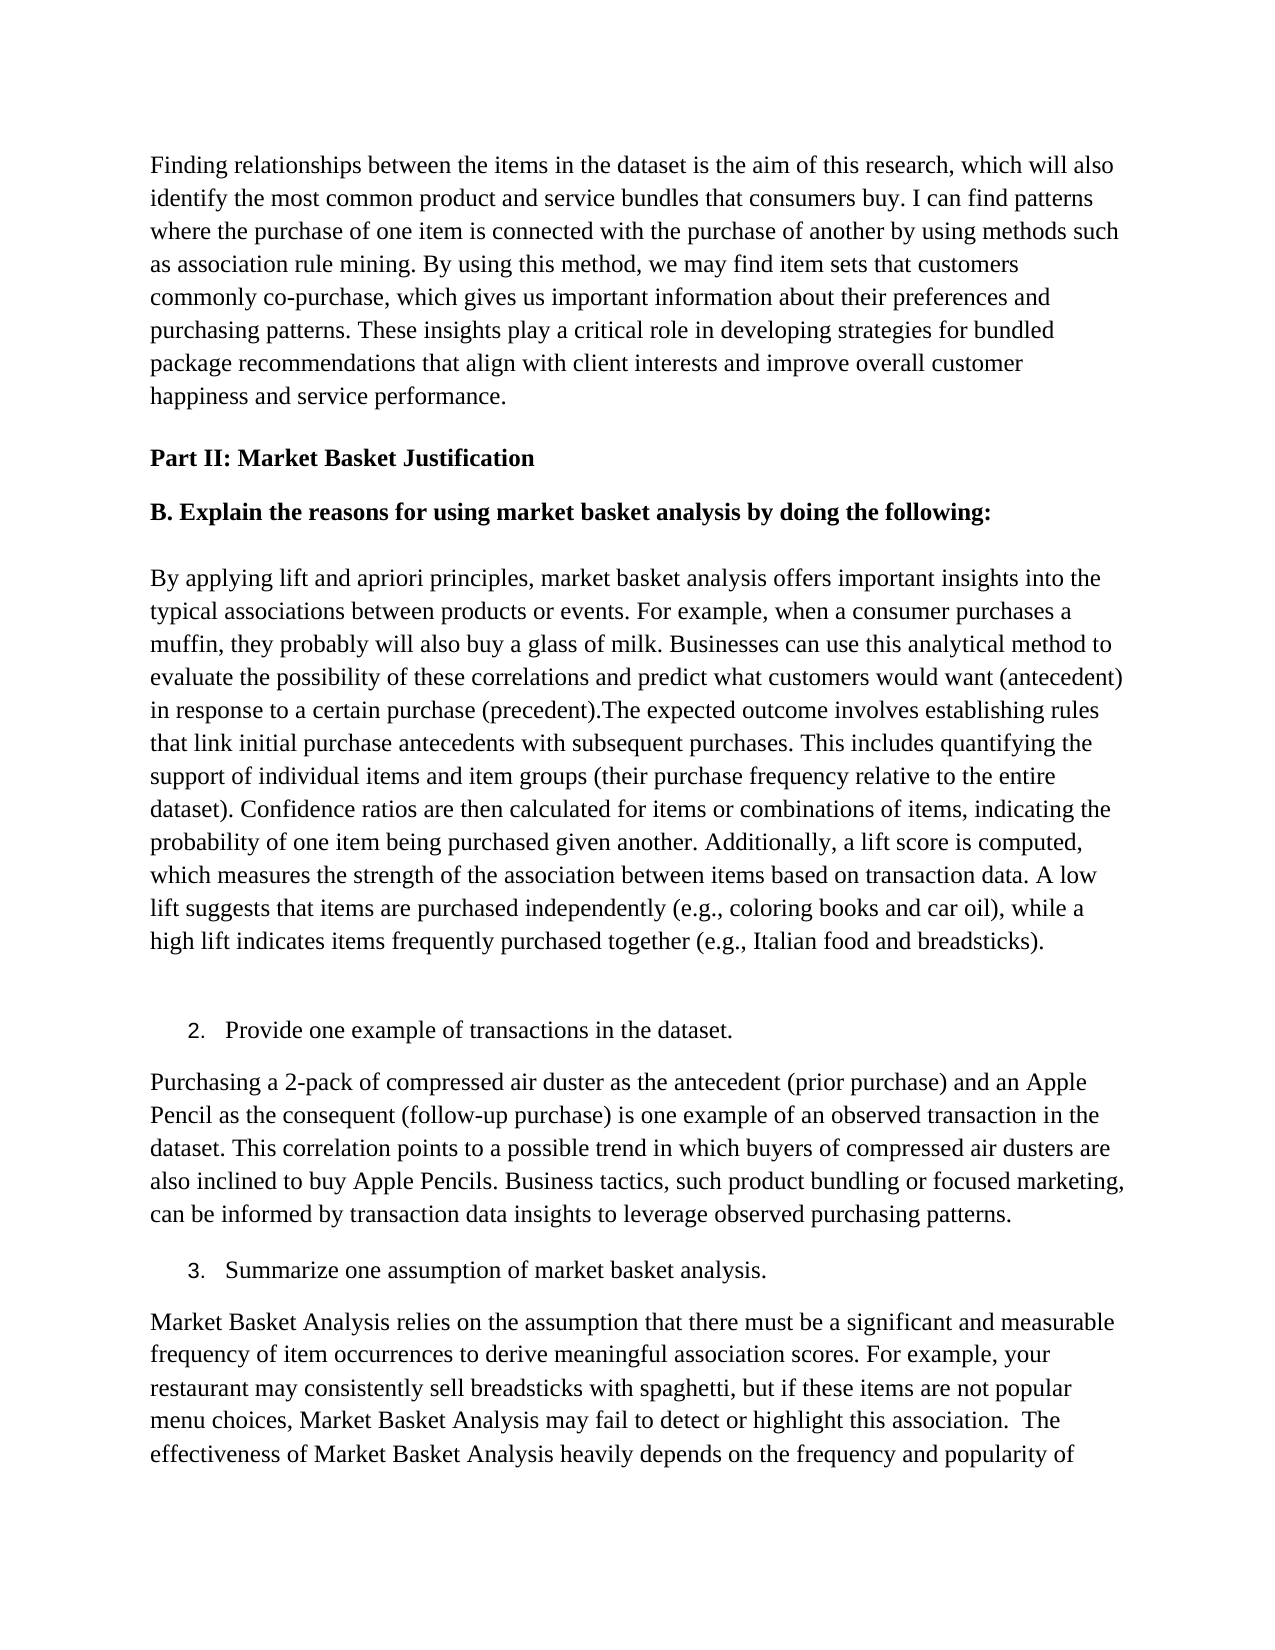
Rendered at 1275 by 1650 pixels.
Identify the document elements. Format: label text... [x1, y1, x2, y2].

list Summarize one assumption of market basket analysis. [187, 1255, 1125, 1284]
subtitle B. Explain the reasons for using market basket analysis by doing the following: [150, 497, 1125, 526]
text Purchasing a 2-pack of compressed air duster as the antecedent (prior purchase) and an Apple Pencil as the consequent (follow-up purchase) is one example of an observed transaction in the dataset. This correlation points to a possible trend in which buyers of compressed air dusters are also inclined to buy Apple Pencils. Business tactics, such product bundling or focused marketing, can be informed by transaction data insights to leverage observed purchasing patterns. [150, 1067, 1125, 1228]
list Provide one example of transactions in the dataset. [187, 1015, 1125, 1044]
text Finding relationships between the items in the dataset is the aim of this research, which will also identify the most common product and service bundles that consumers buy. I can find patterns where the purchase of one item is connected with the purchase of another by using methods such as association rule mining. By using this method, we may find item sets that customers commonly co-purchase, which gives us important information about their preferences and purchasing patterns. These insights play a critical role in developing strategies for bundled package recommendations that align with client interests and improve overall customer happiness and service performance. [150, 150, 1125, 410]
text By applying lift and apriori principles, market basket analysis offers important insights into the typical associations between products or events. For example, when a consumer purchases a muffin, they probably will also buy a glass of milk. Businesses can use this analytical method to evaluate the possibility of these correlations and predict what customers would want (antecedent) in response to a certain purchase (precedent).The expected outcome involves establishing rules that link initial purchase antecedents with subsequent purchases. This includes quantifying the support of individual items and item groups (their purchase frequency relative to the entire dataset). Confidence ratios are then calculated for items or combinations of items, indicating the probability of one item being purchased given another. Additionally, a lift score is computed, which measures the strength of the association between items based on transaction data. A low lift suggests that items are purchased independently (e.g., coloring books and car oil), while a high lift indicates items frequently purchased together (e.g., Italian food and breadsticks). [150, 563, 1125, 955]
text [150, 1307, 1125, 1467]
subtitle Part II: Market Basket Justification [150, 443, 1125, 472]
